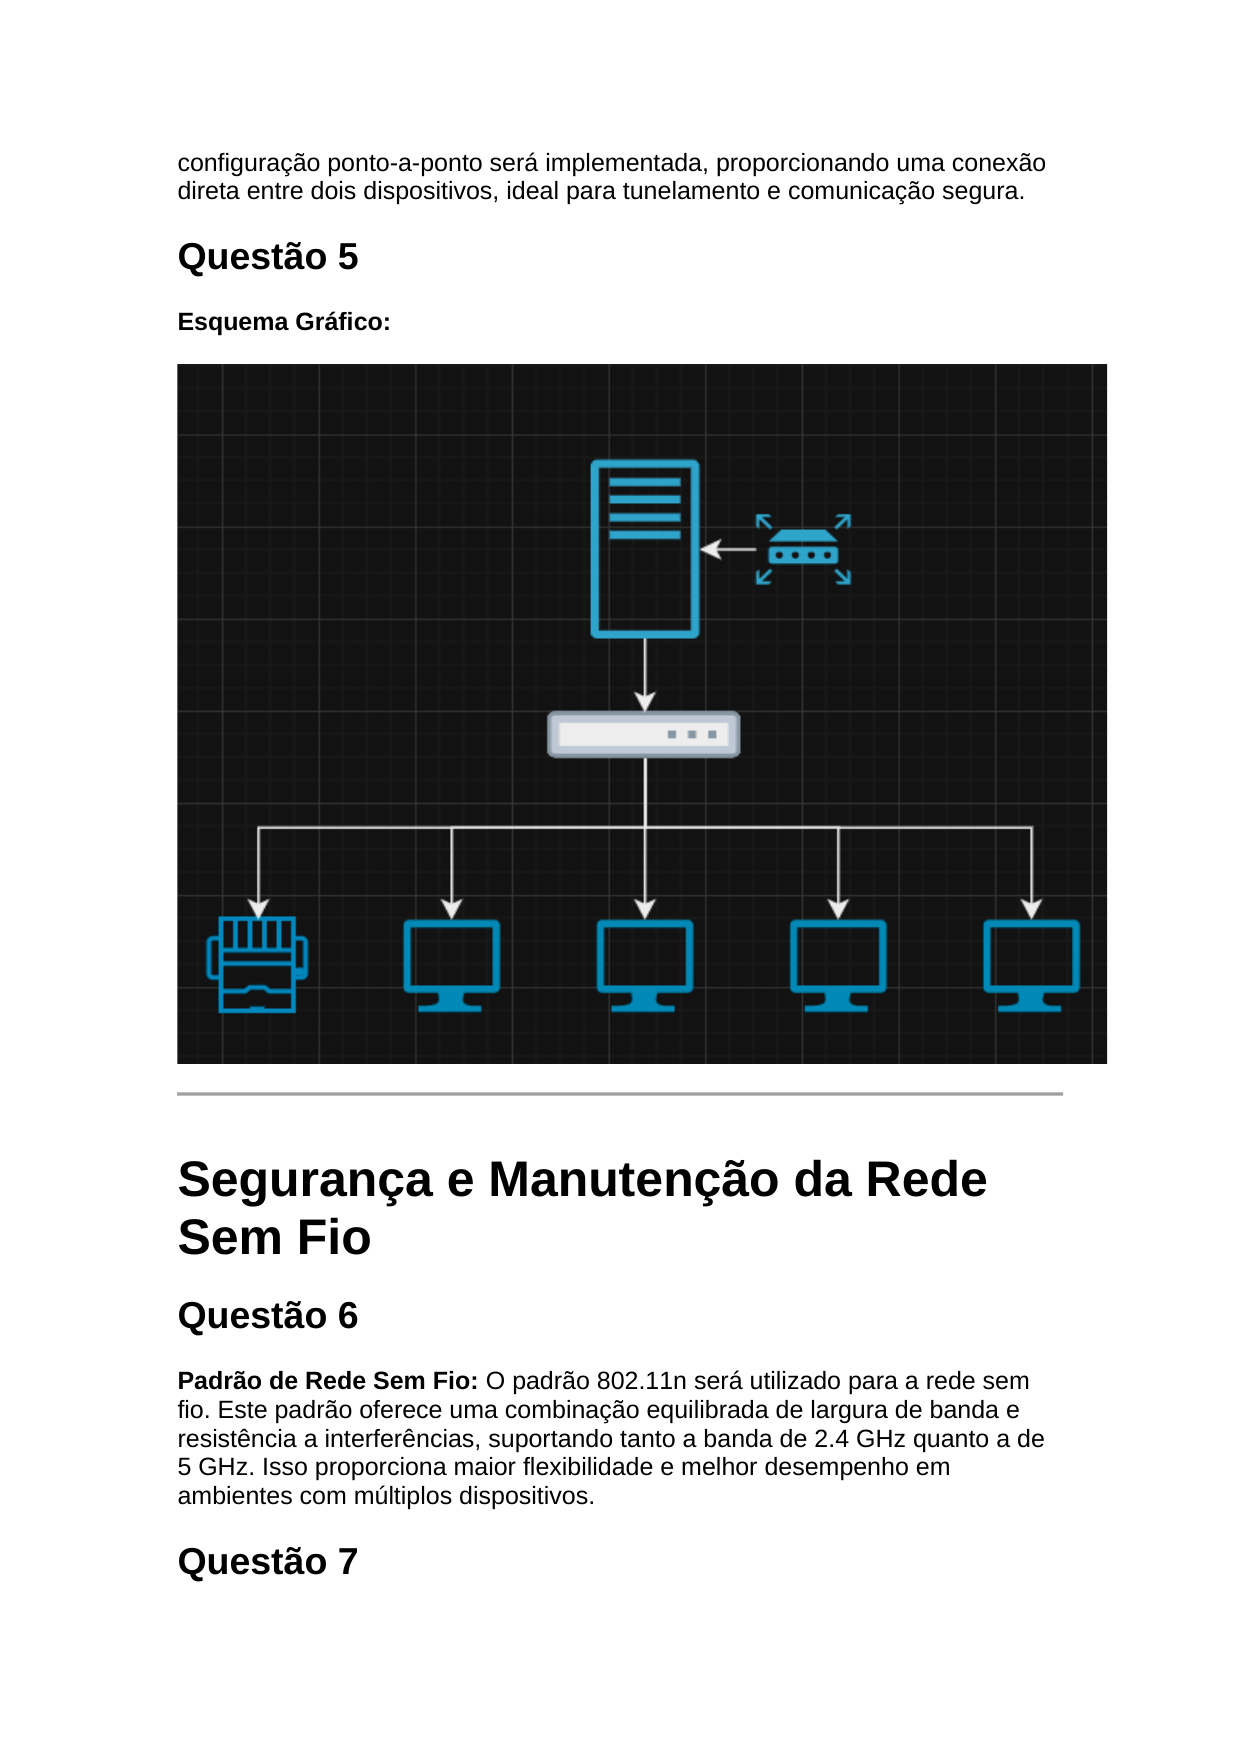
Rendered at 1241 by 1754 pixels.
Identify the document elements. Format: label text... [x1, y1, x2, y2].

text Questão 5 [177, 234, 1063, 277]
text Questão 7 [177, 1539, 1063, 1582]
picture [177, 364, 1108, 1064]
text Esquema Gráfico: [177, 307, 1063, 335]
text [177, 148, 1063, 205]
text Segurança e Manutenção da Rede Sem Fio [177, 1149, 1063, 1264]
text Padrão de Rede Sem Fio: O padrão 802.11n será utilizado para a rede sem fio. Este padrão oferece uma combinação equilibrada de largura de banda e resistência a interferências, suportando tanto a banda de 2.4 GHz quanto a de 5 GHz. Isso proporciona maior flexibilidade e melhor desempenho em ambientes com múltiplos dispositivos. [177, 1366, 1063, 1510]
text Questão 6 [177, 1294, 1063, 1337]
